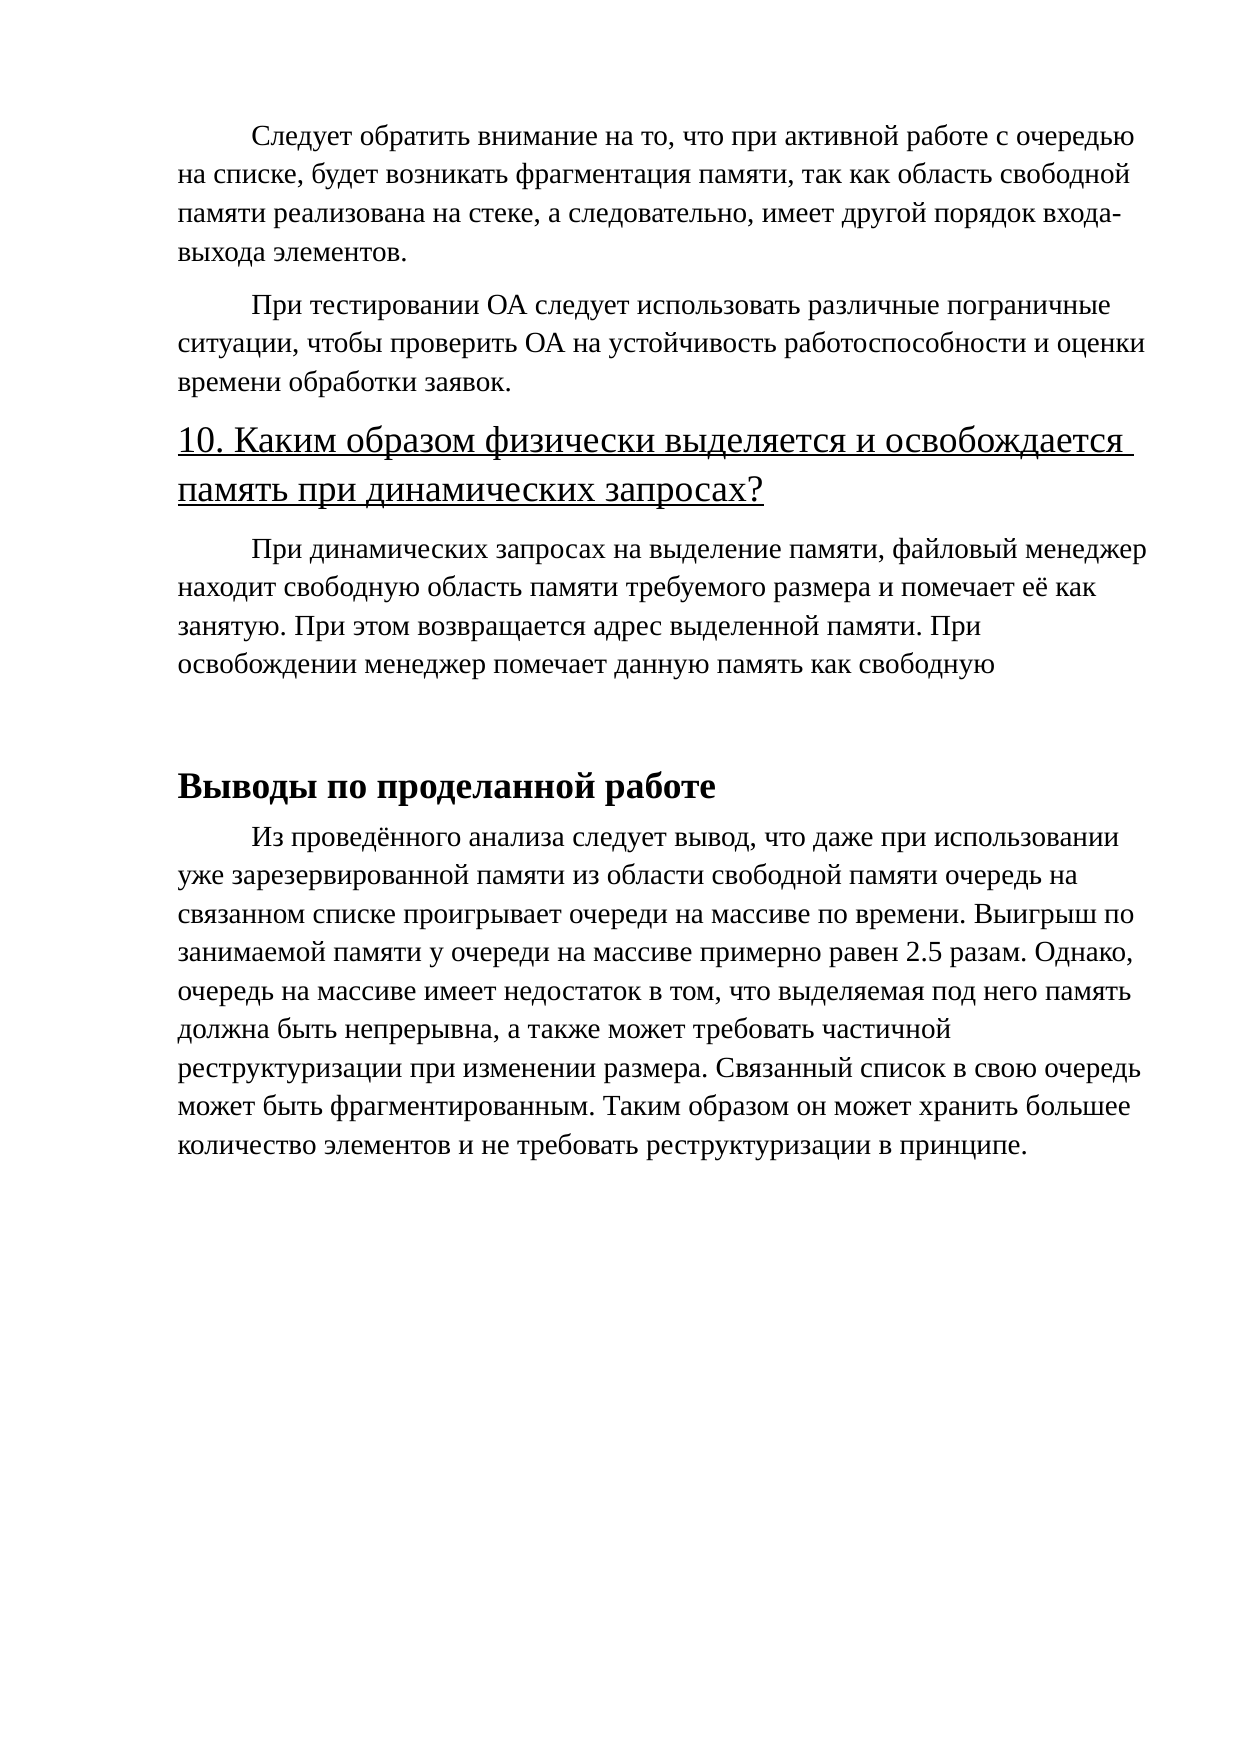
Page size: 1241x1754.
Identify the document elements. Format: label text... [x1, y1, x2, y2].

text 10. Каким образом физически выделяется и освобождается память при динамических запросах? [177, 417, 1152, 510]
text Из проведённого анализа следует вывод, что даже при использовании уже зарезервированной памяти из области свободной памяти очередь на связанном списке проигрывает очереди на массиве по времени. Выигрыш по занимаемой памяти у очереди на массиве примерно равен 2.5 разам. Однако, очередь на массиве имеет недостаток в том, что выделяемая под него память должна быть непрерывна, а также может требовать частичной реструктуризации при изменении размера. Связанный список в свою очередь может быть фрагментированным. Таким образом он может хранить большее количество элементов и не требовать реструктуризации в принципе. [177, 819, 1152, 1161]
text При динамических запросах на выделение памяти, файловый менеджер находит свободную область памяти требуемого размера и помечает её как занятую. При этом возвращается адрес выделенной памяти. При освобождении менеджер помечает данную память как свободную [177, 531, 1152, 680]
text Следует обратить внимание на то, что при активной работе с очередью на списке, будет возникать фрагментация памяти, так как область свободной памяти реализована на стеке, а следовательно, имеет другой порядок входа-выхода элементов. [177, 118, 1152, 267]
subtitle Выводы по проделанной работе [177, 763, 1152, 806]
text При тестировании ОА следует использовать различные пограничные ситуации, чтобы проверить ОА на устойчивость работоспособности и оценки времени обработки заявок. [177, 287, 1152, 397]
